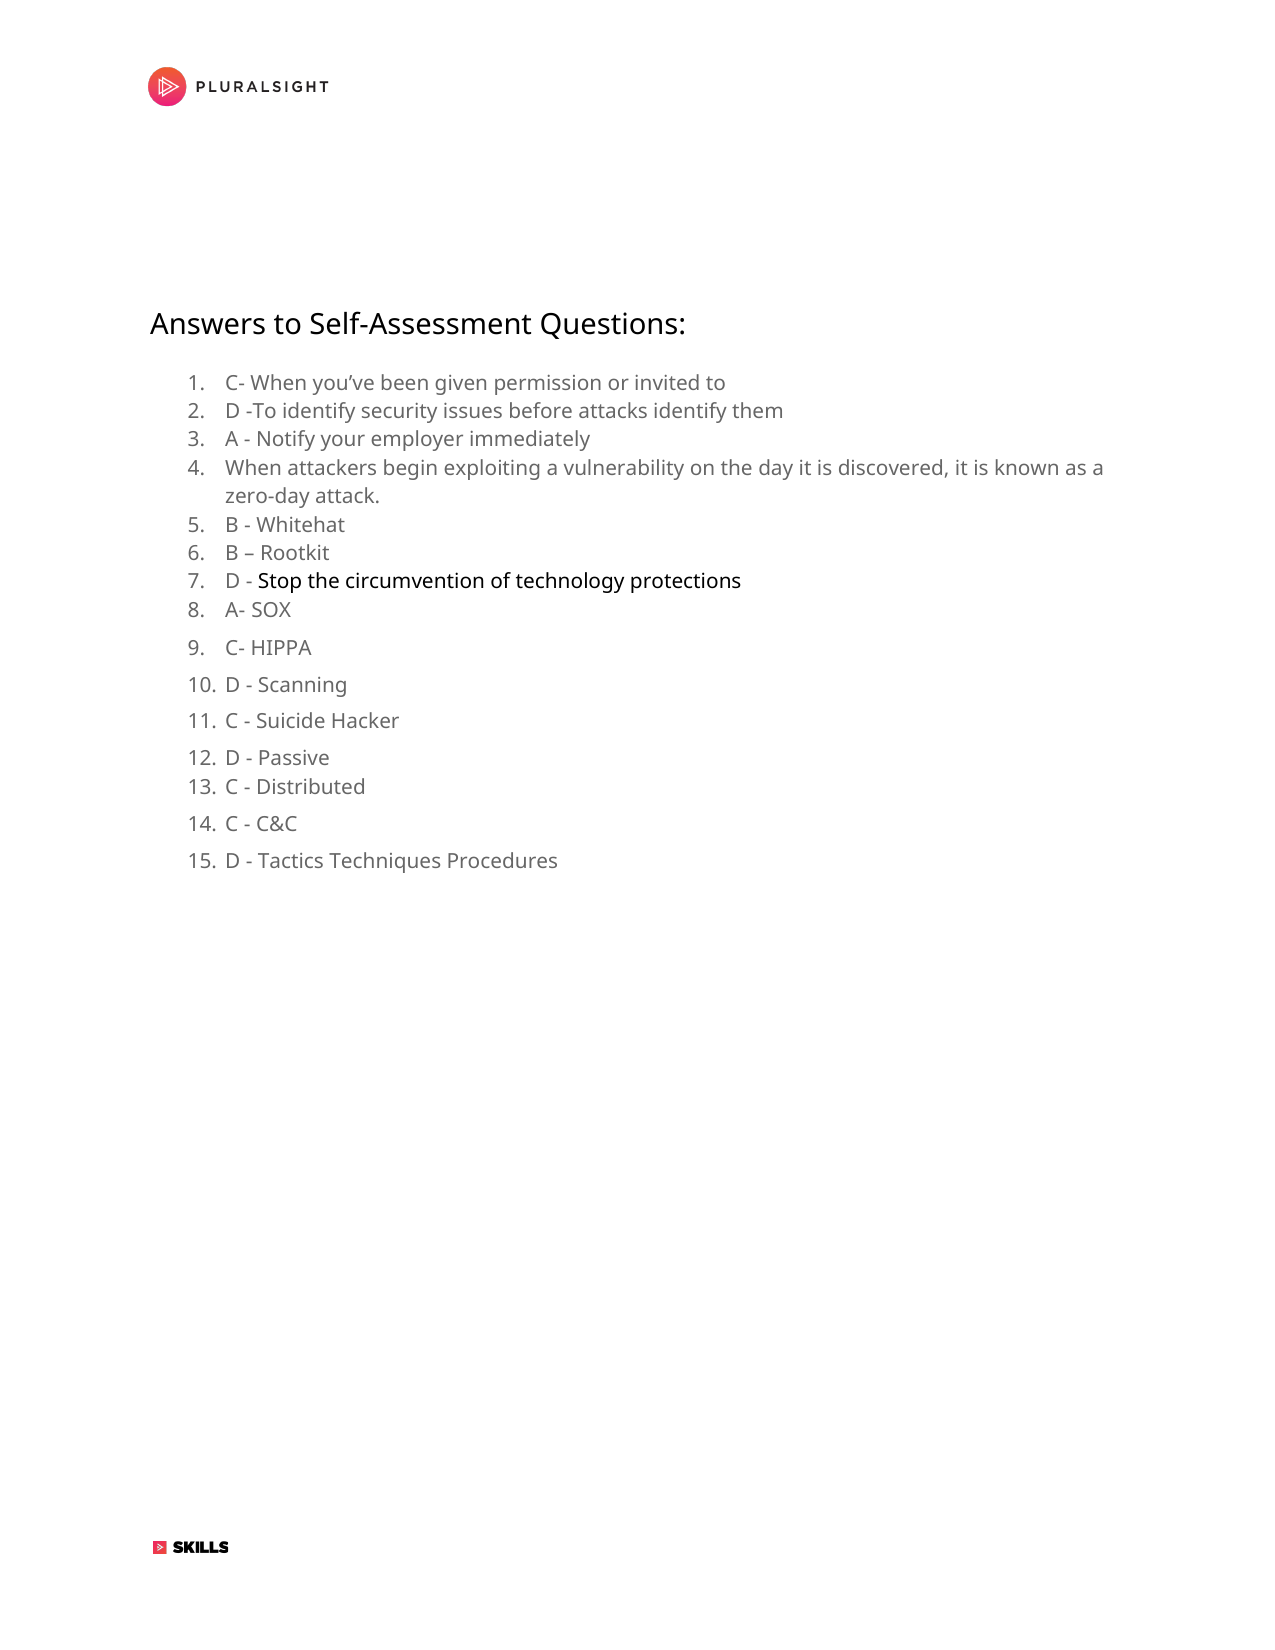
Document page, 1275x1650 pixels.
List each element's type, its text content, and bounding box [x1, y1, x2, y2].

list D - Stop the circumvention of technology protections [187, 567, 1125, 595]
list C - Suicide Hacker [187, 707, 1125, 735]
list B – Rootkit [187, 538, 1125, 567]
list C- When you’ve been given permission or invited to [187, 368, 1125, 396]
list C - C&C [187, 809, 1125, 837]
list C- HIPPA [187, 633, 1125, 661]
list C - Distributed [187, 772, 1125, 800]
list D - Passive [187, 743, 1125, 772]
list D - Scanning [187, 670, 1125, 698]
list D - Tactics Techniques Procedures [187, 846, 1125, 874]
list D -To identify security issues before attacks identify them [187, 396, 1125, 424]
picture [153, 1541, 229, 1554]
list A- SOX [187, 595, 1125, 623]
subtitle Answers to Self-Assessment Questions: [150, 303, 975, 343]
picture [139, 59, 336, 114]
list A - Notify your employer immediately [187, 424, 1125, 453]
list When attackers begin exploiting a vulnerability on the day it is discovered, it is known as a zero-day attack. [187, 453, 1125, 510]
list B - Whitehat [187, 510, 1125, 538]
